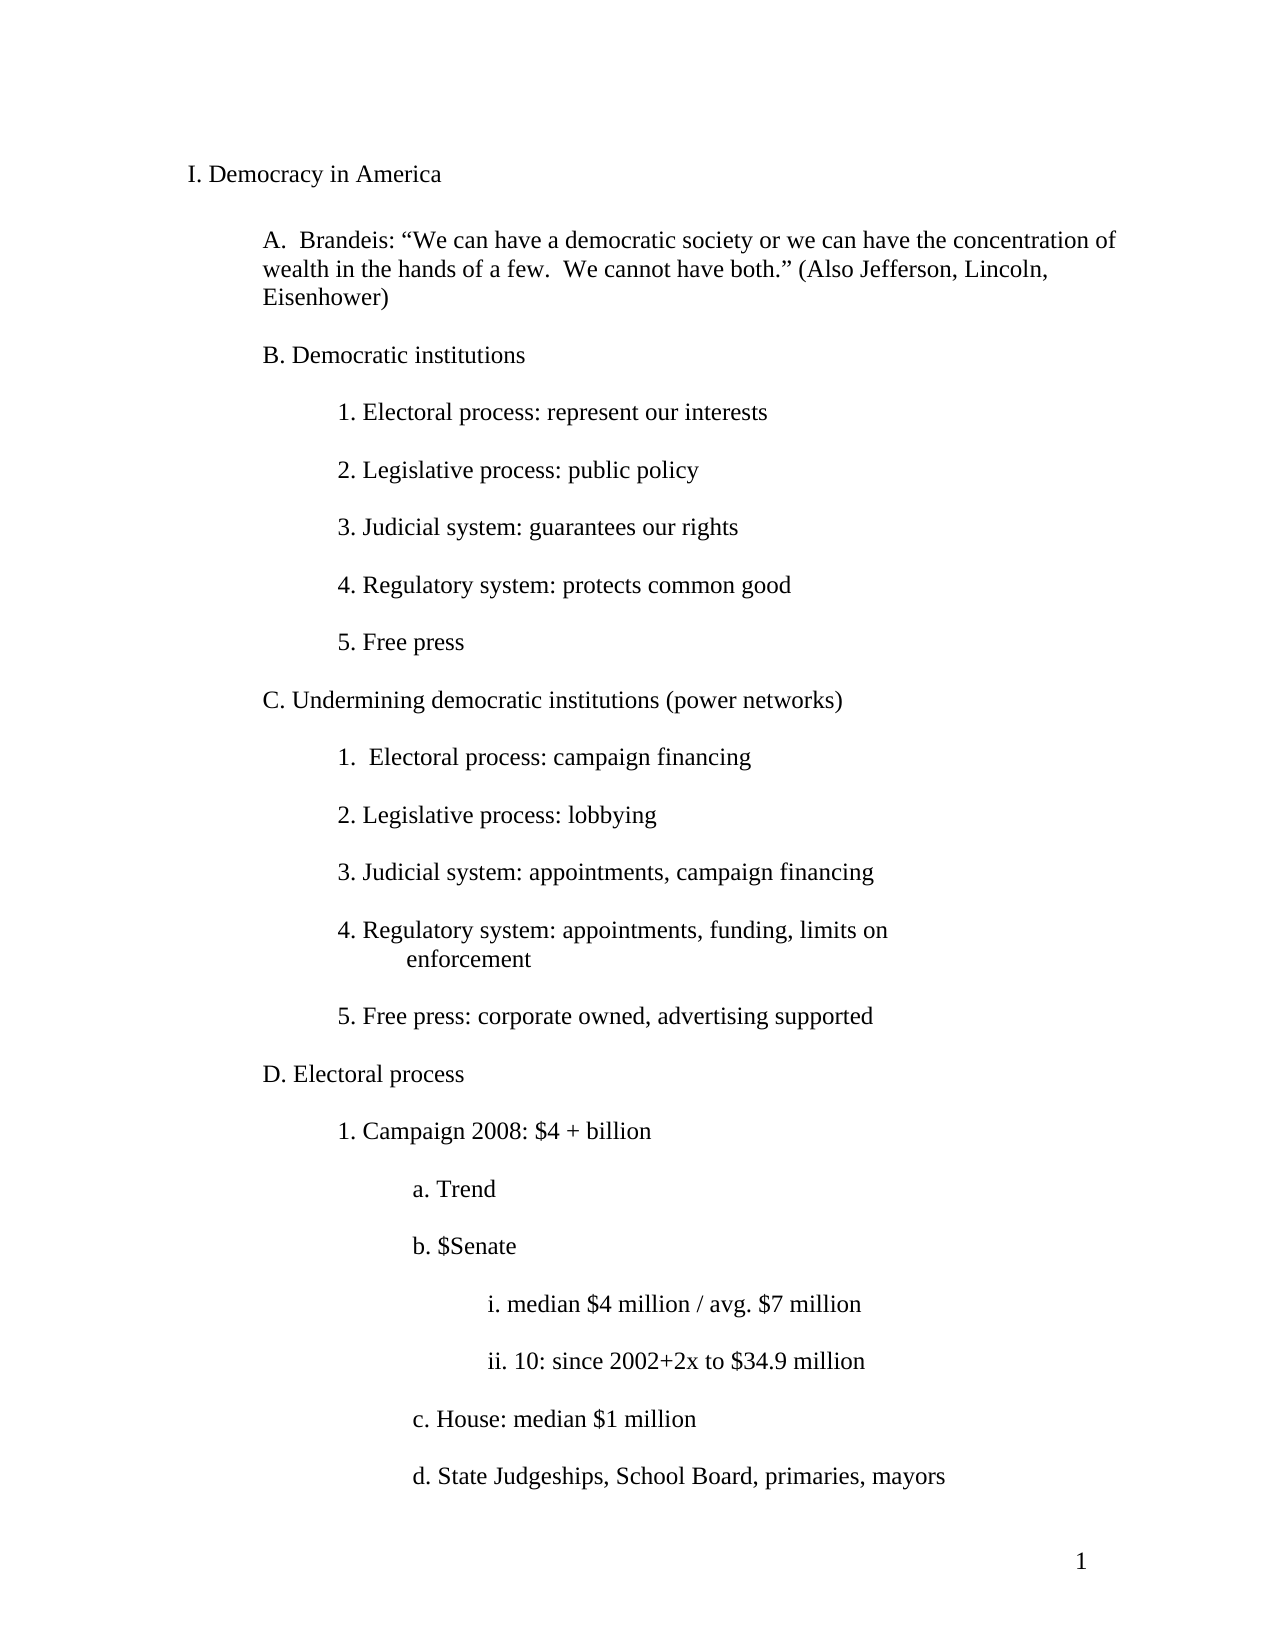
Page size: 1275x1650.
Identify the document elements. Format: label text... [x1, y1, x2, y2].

text i. median $4 million / avg. $7 million [412, 1289, 1153, 1317]
text C. Undermining democratic institutions (power networks) [262, 685, 1153, 714]
text 5. Free press: corporate owned, advertising supported [262, 1001, 1153, 1030]
text I. Democracy in America [187, 150, 1162, 187]
text A. Brandeis: “We can have a democratic society or we can have the concentration of wealth in the hands of a few. We cannot have both.” (Also Jefferson, Lincoln, Eisenhower) [262, 225, 1153, 311]
text 1. Campaign 2008: $4 + billion [262, 1116, 1153, 1145]
text 1. Electoral process: represent our interests [262, 397, 1153, 426]
text d. State Judgeships, School Board, primaries, mayors [262, 1461, 1153, 1490]
text 5. Free press [262, 627, 1153, 656]
text B. Democratic institutions [262, 340, 1153, 369]
text 4. Regulatory system: protects common good [262, 570, 1153, 599]
text 2. Legislative process: lobbying [262, 800, 1153, 829]
text c. House: median $1 million [262, 1404, 1153, 1432]
text 3. Judicial system: guarantees our rights [262, 512, 1153, 541]
text 3. Judicial system: appointments, campaign financing [262, 857, 1153, 886]
text enforcement [262, 944, 1153, 972]
text b. $Senate [262, 1231, 1153, 1260]
text 2. Legislative process: public policy [262, 455, 1153, 484]
text a. Trend [262, 1174, 1153, 1202]
text ii. 10: since 2002+2x to $34.9 million [412, 1346, 1153, 1375]
text 4. Regulatory system: appointments, funding, limits on [262, 915, 1153, 944]
text D. Electoral process [187, 1059, 1153, 1087]
text 1. Electoral process: campaign financing [262, 742, 1153, 771]
